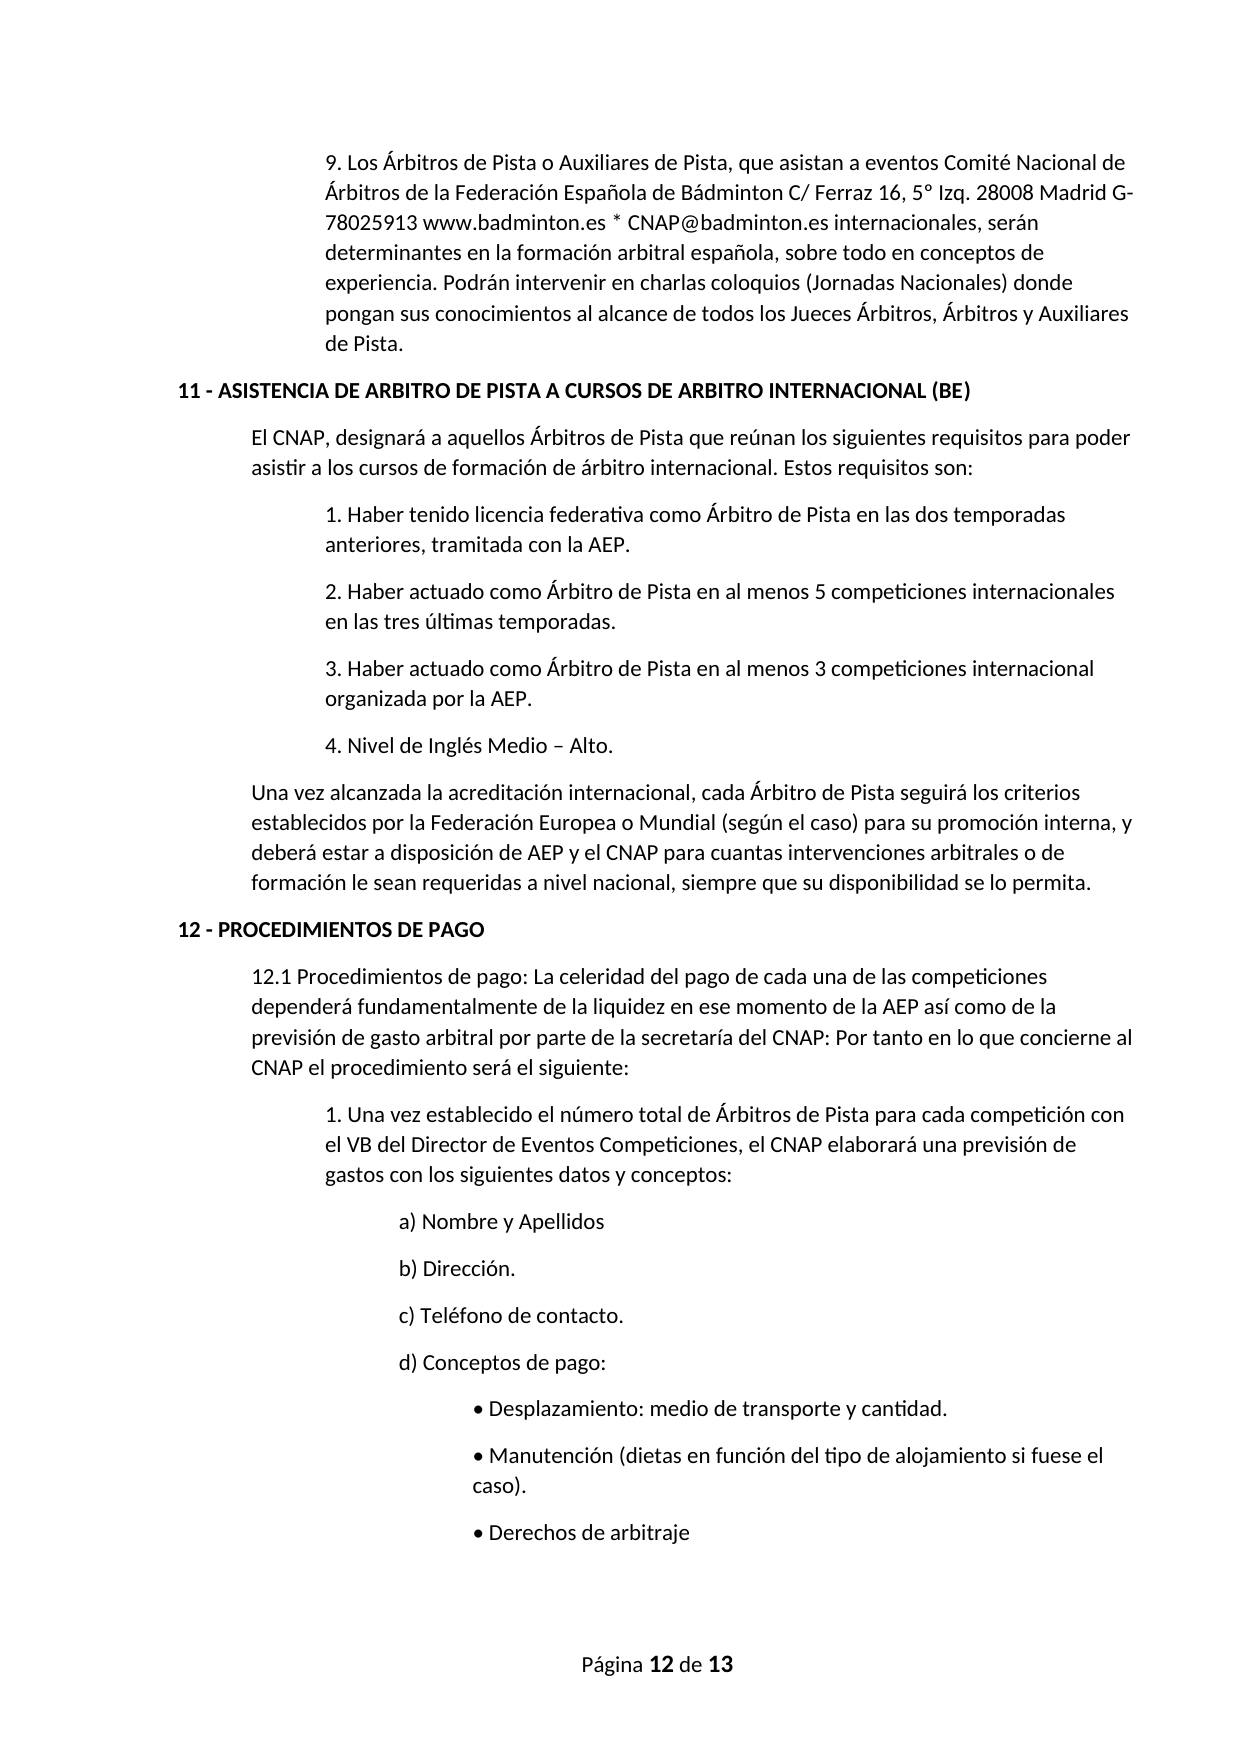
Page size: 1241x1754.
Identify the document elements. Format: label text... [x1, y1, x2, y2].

text 1. Haber tenido licencia federativa como Árbitro de Pista en las dos temporadas anteriores, tramitada con la AEP. [325, 500, 1137, 558]
text 9. Los Árbitros de Pista o Auxiliares de Pista, que asistan a eventos Comité Nacional de Árbitros de la Federación Española de Bádminton C/ Ferraz 16, 5º Izq. 28008 Madrid G-78025913 www.badminton.es * CNAP@badminton.es internacionales, serán determinantes en la formación arbitral española, sobre todo en conceptos de experiencia. Podrán intervenir en charlas coloquios (Jornadas Nacionales) donde pongan sus conocimientos al alcance de todos los Jueces Árbitros, Árbitros y Auxiliares de Pista. [325, 148, 1137, 357]
text • Derechos de arbitraje [472, 1518, 1137, 1546]
text • Manutención (dietas en función del tipo de alojamiento si fuese el caso). [472, 1441, 1137, 1499]
text 2. Haber actuado como Árbitro de Pista en al menos 5 competiciones internacionales en las tres últimas temporadas. [325, 577, 1137, 635]
text Una vez alcanzada la acreditación internacional, cada Árbitro de Pista seguirá los criterios establecidos por la Federación Europea o Mundial (según el caso) para su promoción interna, y deberá estar a disposición de AEP y el CNAP para cuantas intervenciones arbitrales o de formación le sean requeridas a nivel nacional, siempre que su disponibilidad se lo permita. [251, 778, 1137, 896]
text b) Dirección. [398, 1254, 1137, 1282]
text El CNAP, designará a aquellos Árbitros de Pista que reúnan los siguientes requisitos para poder asistir a los cursos de formación de árbitro internacional. Estos requisitos son: [251, 423, 1137, 481]
text 12 - PROCEDIMIENTOS DE PAGO [177, 915, 1137, 943]
text a) Nombre y Apellidos [398, 1207, 1137, 1235]
text 11 - ASISTENCIA DE ARBITRO DE PISTA A CURSOS DE ARBITRO INTERNACIONAL (BE) [177, 376, 1137, 404]
text • Desplazamiento: medio de transporte y cantidad. [472, 1394, 1137, 1422]
text 1. Una vez establecido el número total de Árbitros de Pista para cada competición con el VB del Director de Eventos Competiciones, el CNAP elaborará una previsión de gastos con los siguientes datos y conceptos: [325, 1100, 1137, 1188]
text c) Teléfono de contacto. [398, 1301, 1137, 1329]
text 4. Nivel de Inglés Medio – Alto. [325, 731, 1137, 759]
text 12.1 Procedimientos de pago: La celeridad del pago de cada una de las competiciones dependerá fundamentalmente de la liquidez en ese momento de la AEP así como de la previsión de gasto arbitral por parte de la secretaría del CNAP: Por tanto en lo que concierne al CNAP el procedimiento será el siguiente: [251, 962, 1137, 1081]
text d) Conceptos de pago: [398, 1348, 1137, 1376]
text 3. Haber actuado como Árbitro de Pista en al menos 3 competiciones internacional organizada por la AEP. [325, 654, 1137, 712]
